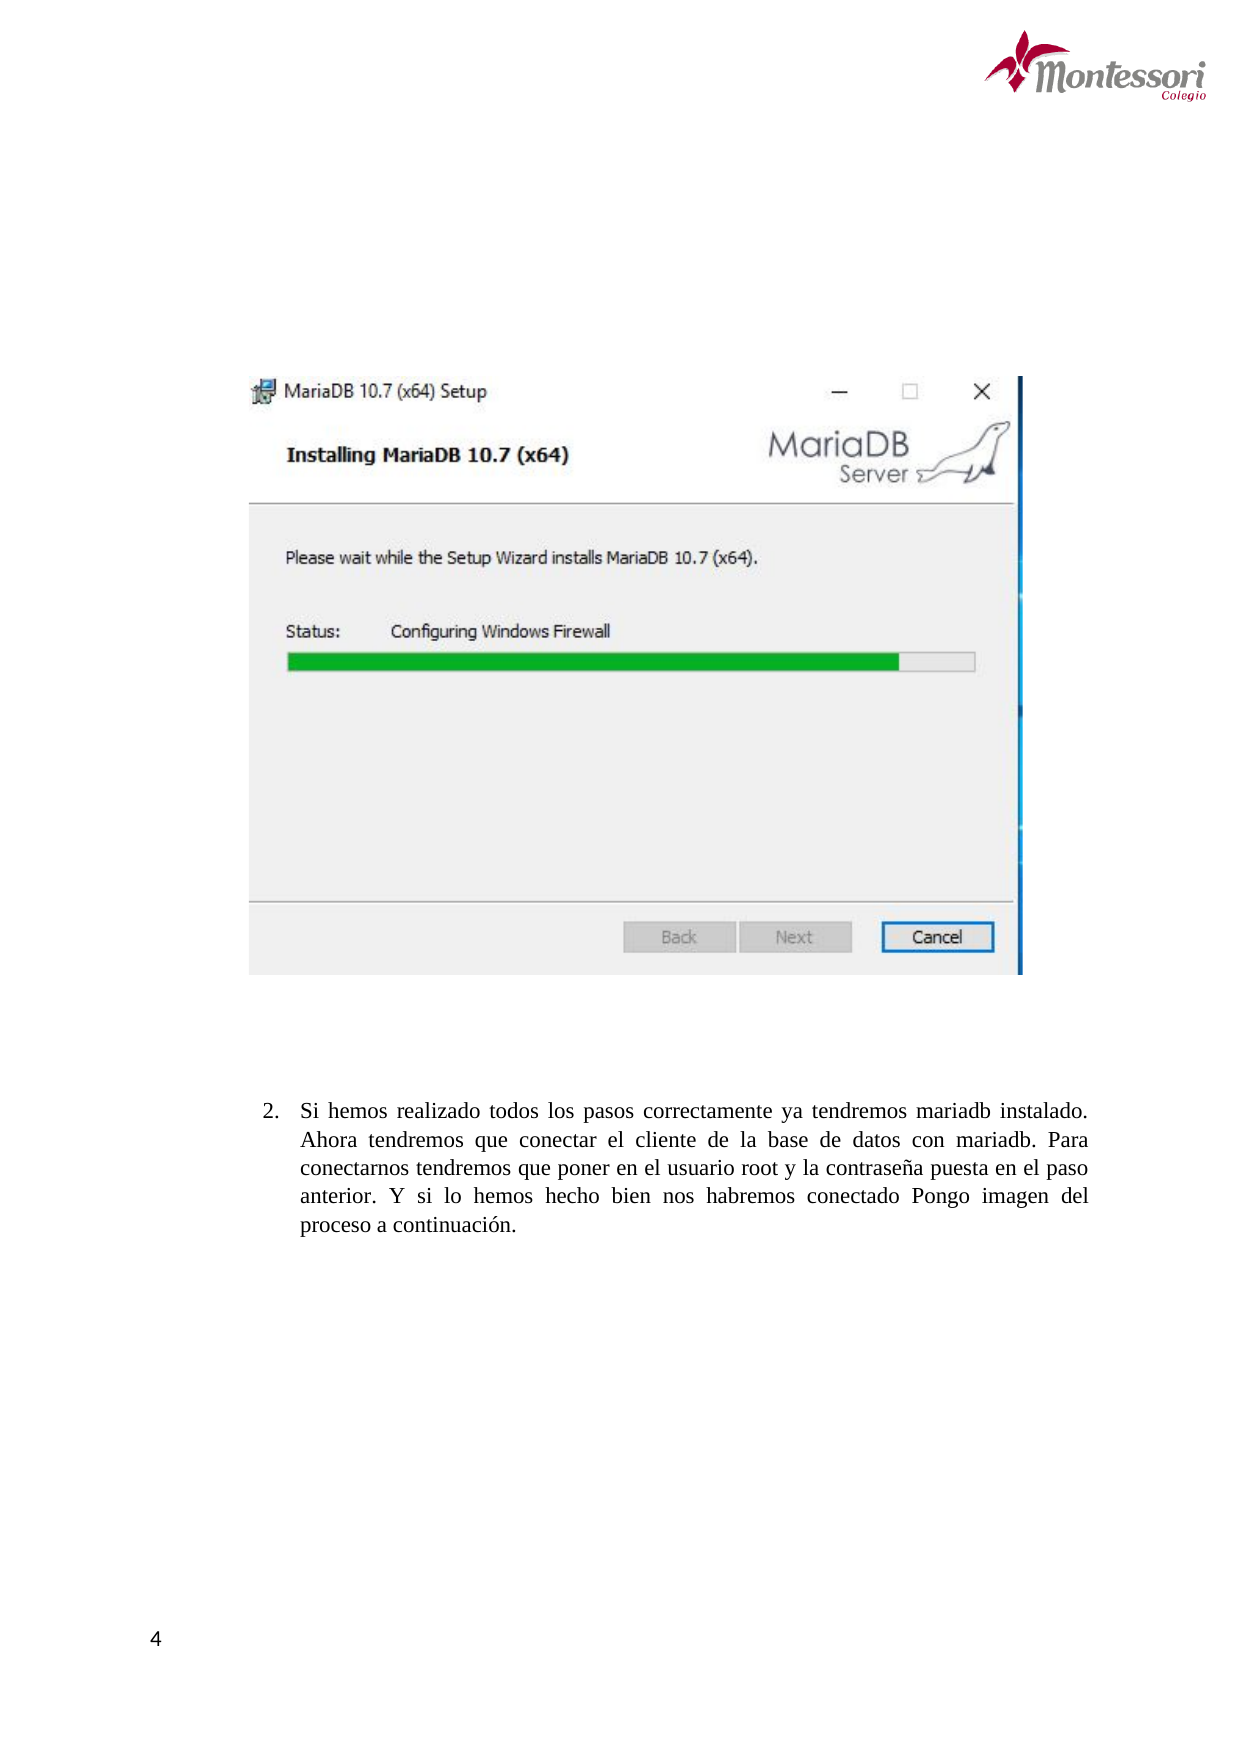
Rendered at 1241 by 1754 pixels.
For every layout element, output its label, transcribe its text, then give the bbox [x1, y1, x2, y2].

picture [248, 376, 1023, 975]
picture [981, 29, 1207, 102]
list Si hemos realizado todos los pasos correctamente ya tendremos mariadb instalado. Ahora tendremos que conectar el cliente de la base de datos con mariadb. Para conectarnos tendremos que poner en el usuario root y la contraseña puesta en el paso anterior. Y si lo hemos hecho bien nos habremos conectado Pongo imagen del proceso a continuación. [262, 1097, 1090, 1237]
